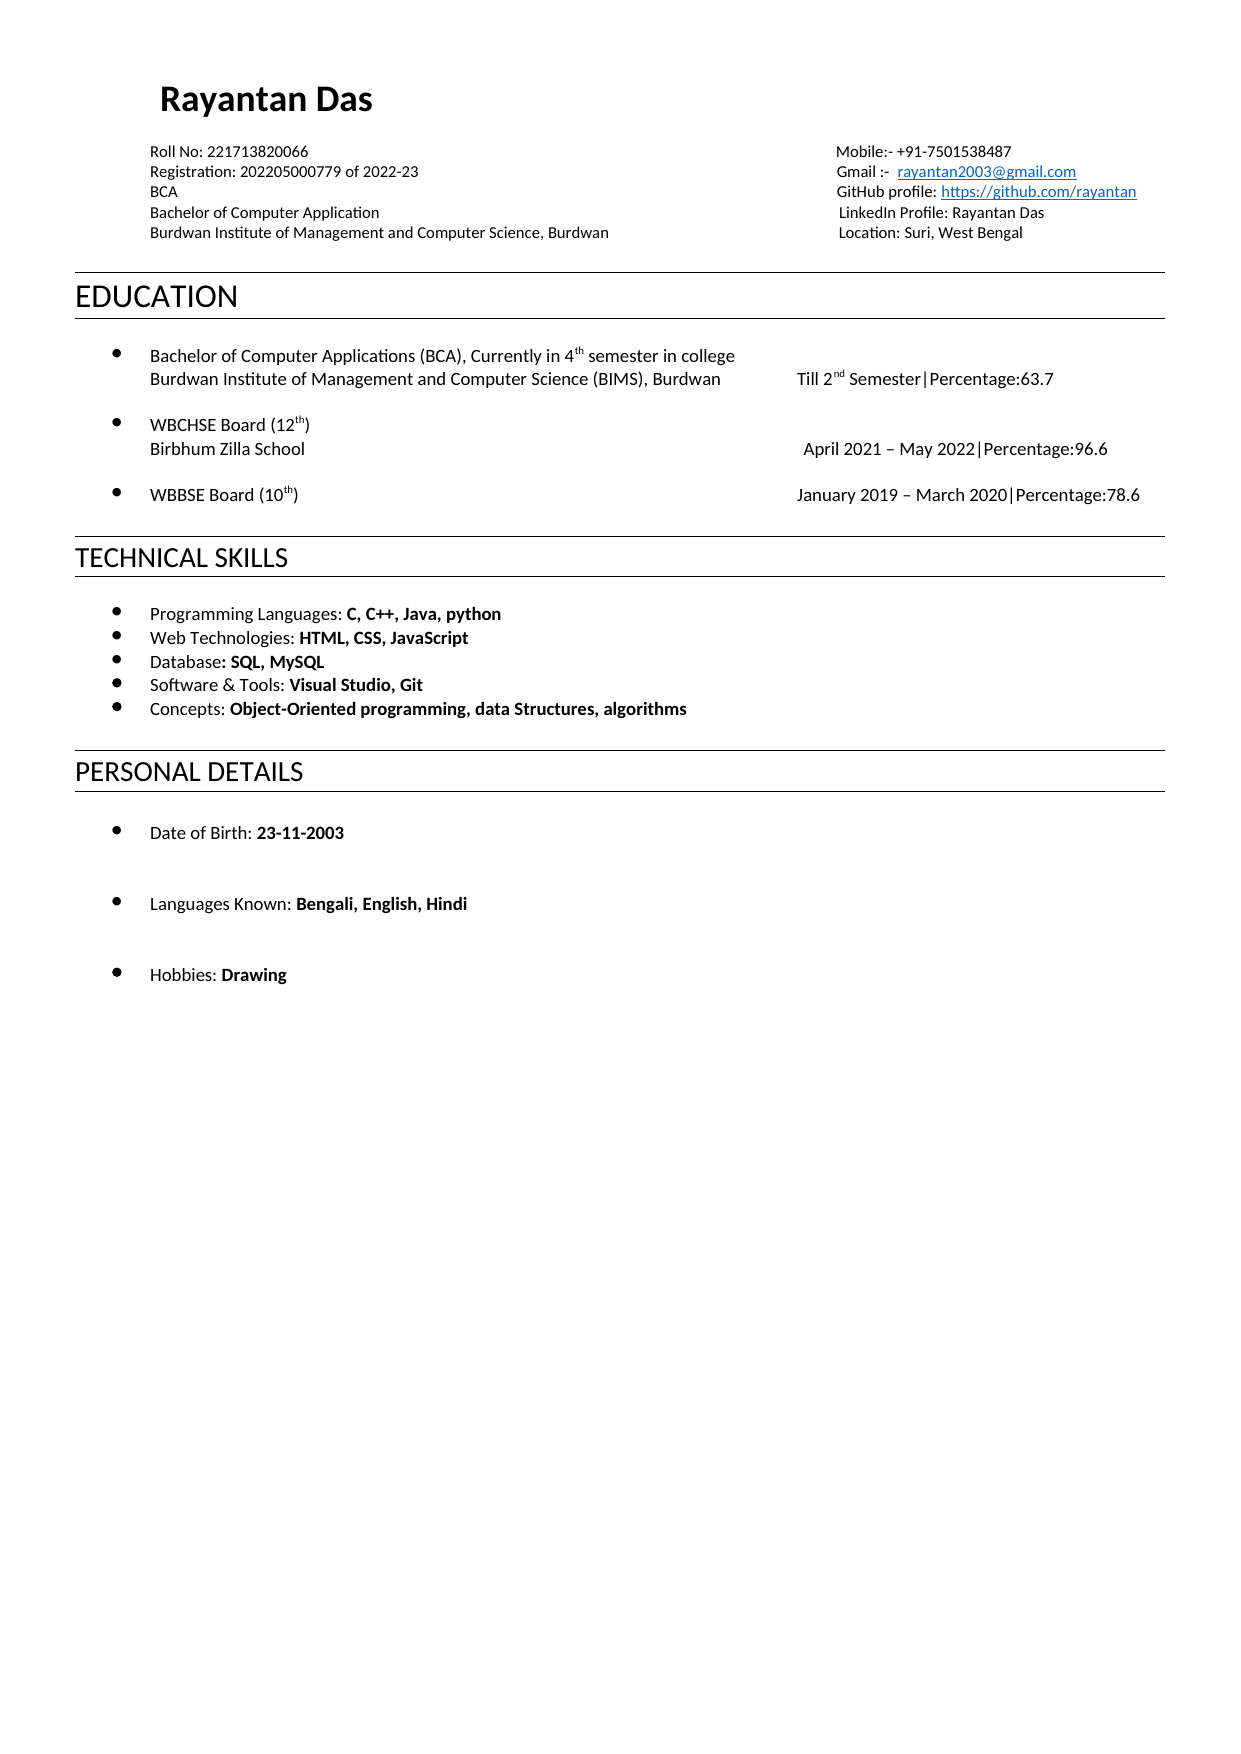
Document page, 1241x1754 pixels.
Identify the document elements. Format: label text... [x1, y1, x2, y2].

list Registration: 202205000779 of 2022-23 Gmail :- rayantan2003@gmail.com [150, 161, 1165, 182]
list Bachelor of Computer Application LinkedIn Profile: Rayantan Das [150, 202, 1165, 222]
list Database: SQL, MySQL [112, 650, 1165, 673]
list Birbhum Zilla School April 2021 – May 2022|Percentage:96.6 [150, 437, 1165, 460]
text PERSONAL DETAILS [75, 751, 1165, 791]
list Burdwan Institute of Management and Computer Science (BIMS), Burdwan Till 2nd Semester|Percentage:63.7 [150, 367, 1165, 390]
list Programming Languages: C, C++, Java, python [112, 602, 1165, 626]
list Roll No: 221713820066 Mobile:- +91-7501538487 [150, 141, 1165, 161]
list Web Technologies: HTML, CSS, JavaScript [112, 626, 1165, 650]
list BCA GitHub profile: https://github.com/rayantan [150, 182, 1165, 202]
list Date of Birth: 23-11-2003 [112, 821, 1165, 844]
list Concepts: Object-Oriented programming, data Structures, algorithms [112, 697, 1165, 721]
text EDUCATION [75, 273, 1165, 318]
text Rayantan Das [75, 75, 1165, 121]
list Burdwan Institute of Management and Computer Science, Burdwan Location: Suri, West Bengal [150, 222, 1165, 243]
list Software & Tools: Visual Studio, Git [112, 673, 1165, 697]
list WBCHSE Board (12th) [112, 413, 1165, 437]
text TECHNICAL SKILLS [75, 537, 1165, 576]
list WBBSE Board (10th) January 2019 – March 2020|Percentage:78.6 [112, 483, 1165, 506]
list Bachelor of Computer Applications (BCA), Currently in 4th semester in college [112, 344, 1165, 367]
list Languages Known: Bengali, English, Hindi [112, 892, 1165, 916]
list Hobbies: Drawing [112, 963, 1165, 986]
